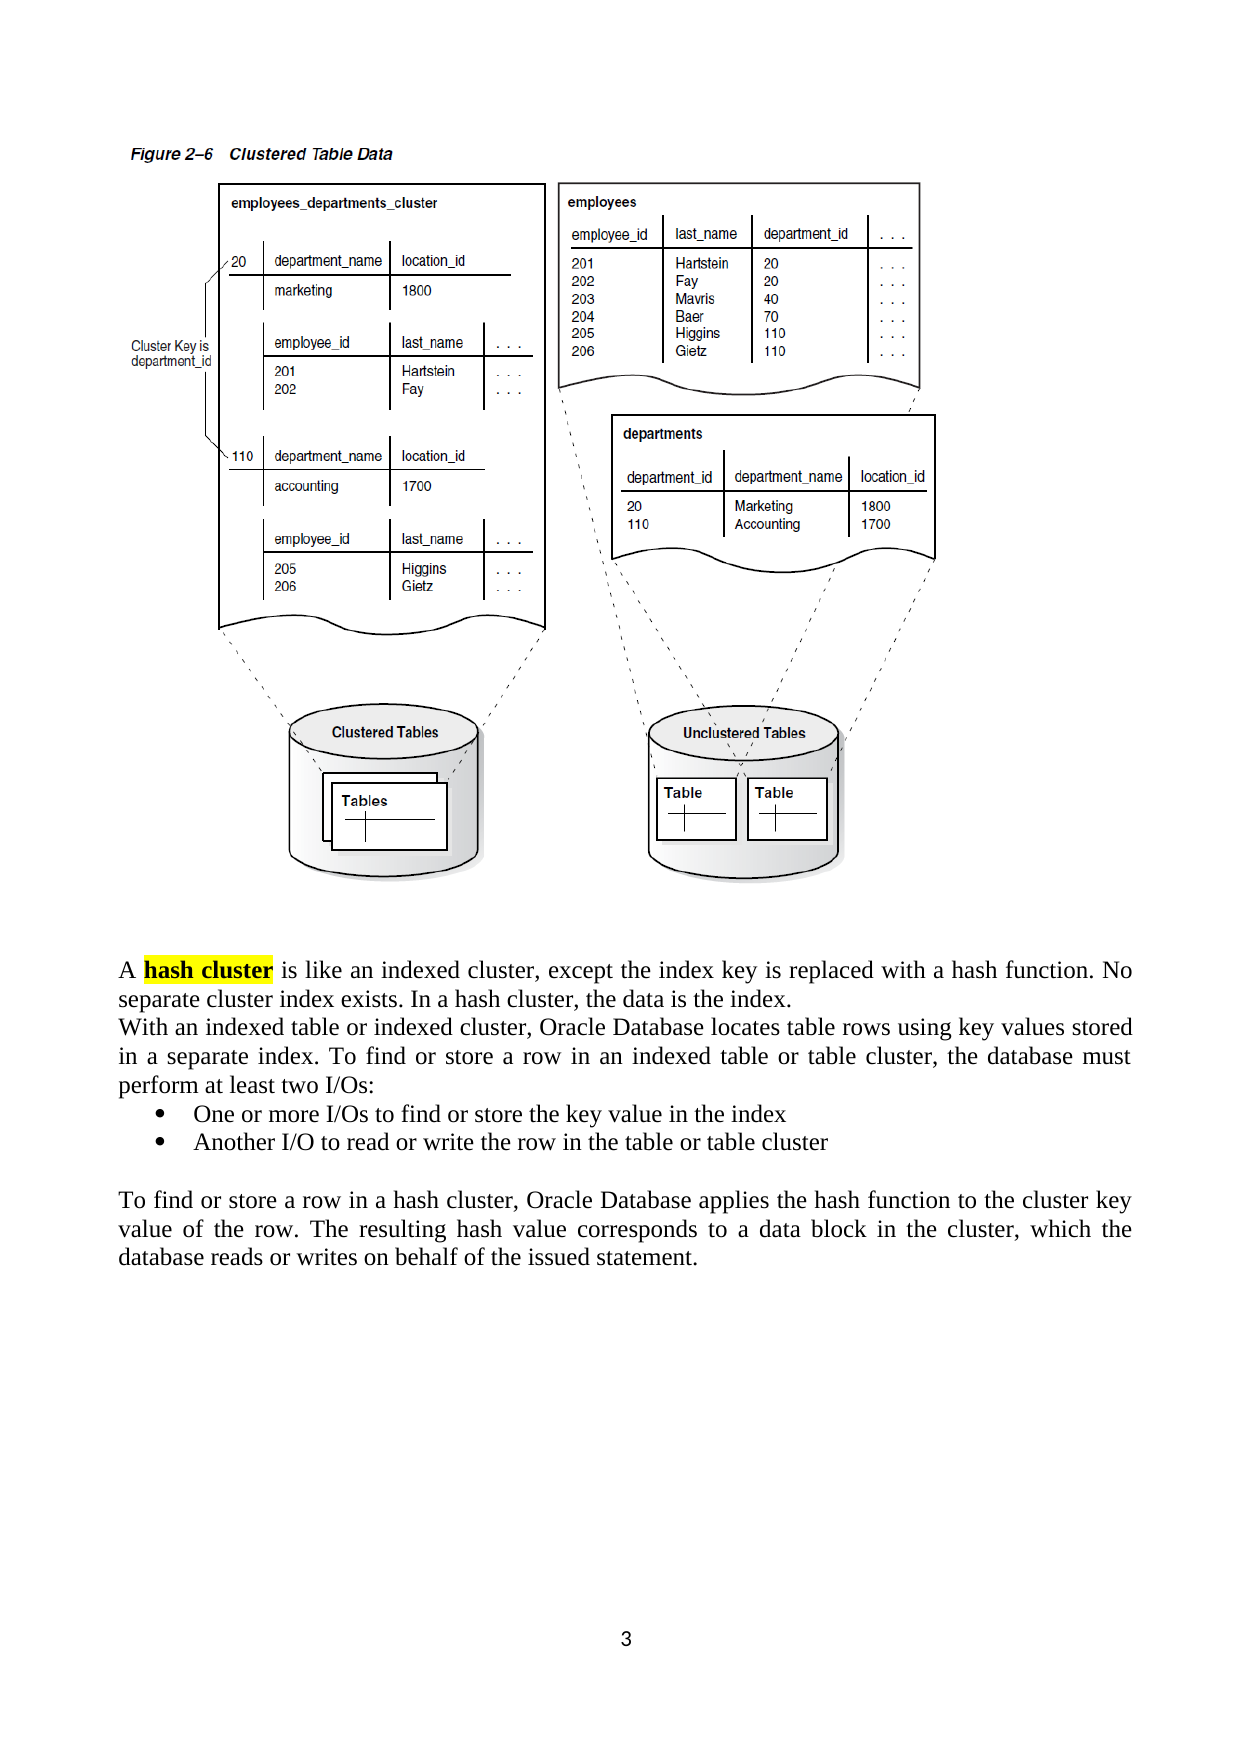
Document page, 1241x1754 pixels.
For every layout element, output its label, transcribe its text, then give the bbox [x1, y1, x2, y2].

list One or more I/Os to find or store the key value in the index [156, 1099, 1134, 1127]
text With an indexed table or indexed cluster, Oracle Database locates table rows using key values stored in a separate index. To find or store a row in an indexed table or table cluster, the database must perform at least two I/Os: [118, 1012, 1134, 1099]
text A hash cluster is like an indexed cluster, except the index key is replaced with a hash function. No separate cluster index exists. In a hash cluster, the data is the index. [118, 955, 1134, 1012]
text To find or store a row in a hash cluster, Oracle Database applies the hash function to the cluster key value of the row. The resulting hash value corresponds to a data block in the cluster, which the database reads or writes on behalf of the issued statement. [118, 1185, 1134, 1271]
picture [118, 135, 965, 898]
list Another I/O to read or write the row in the table or table cluster [156, 1127, 1134, 1156]
